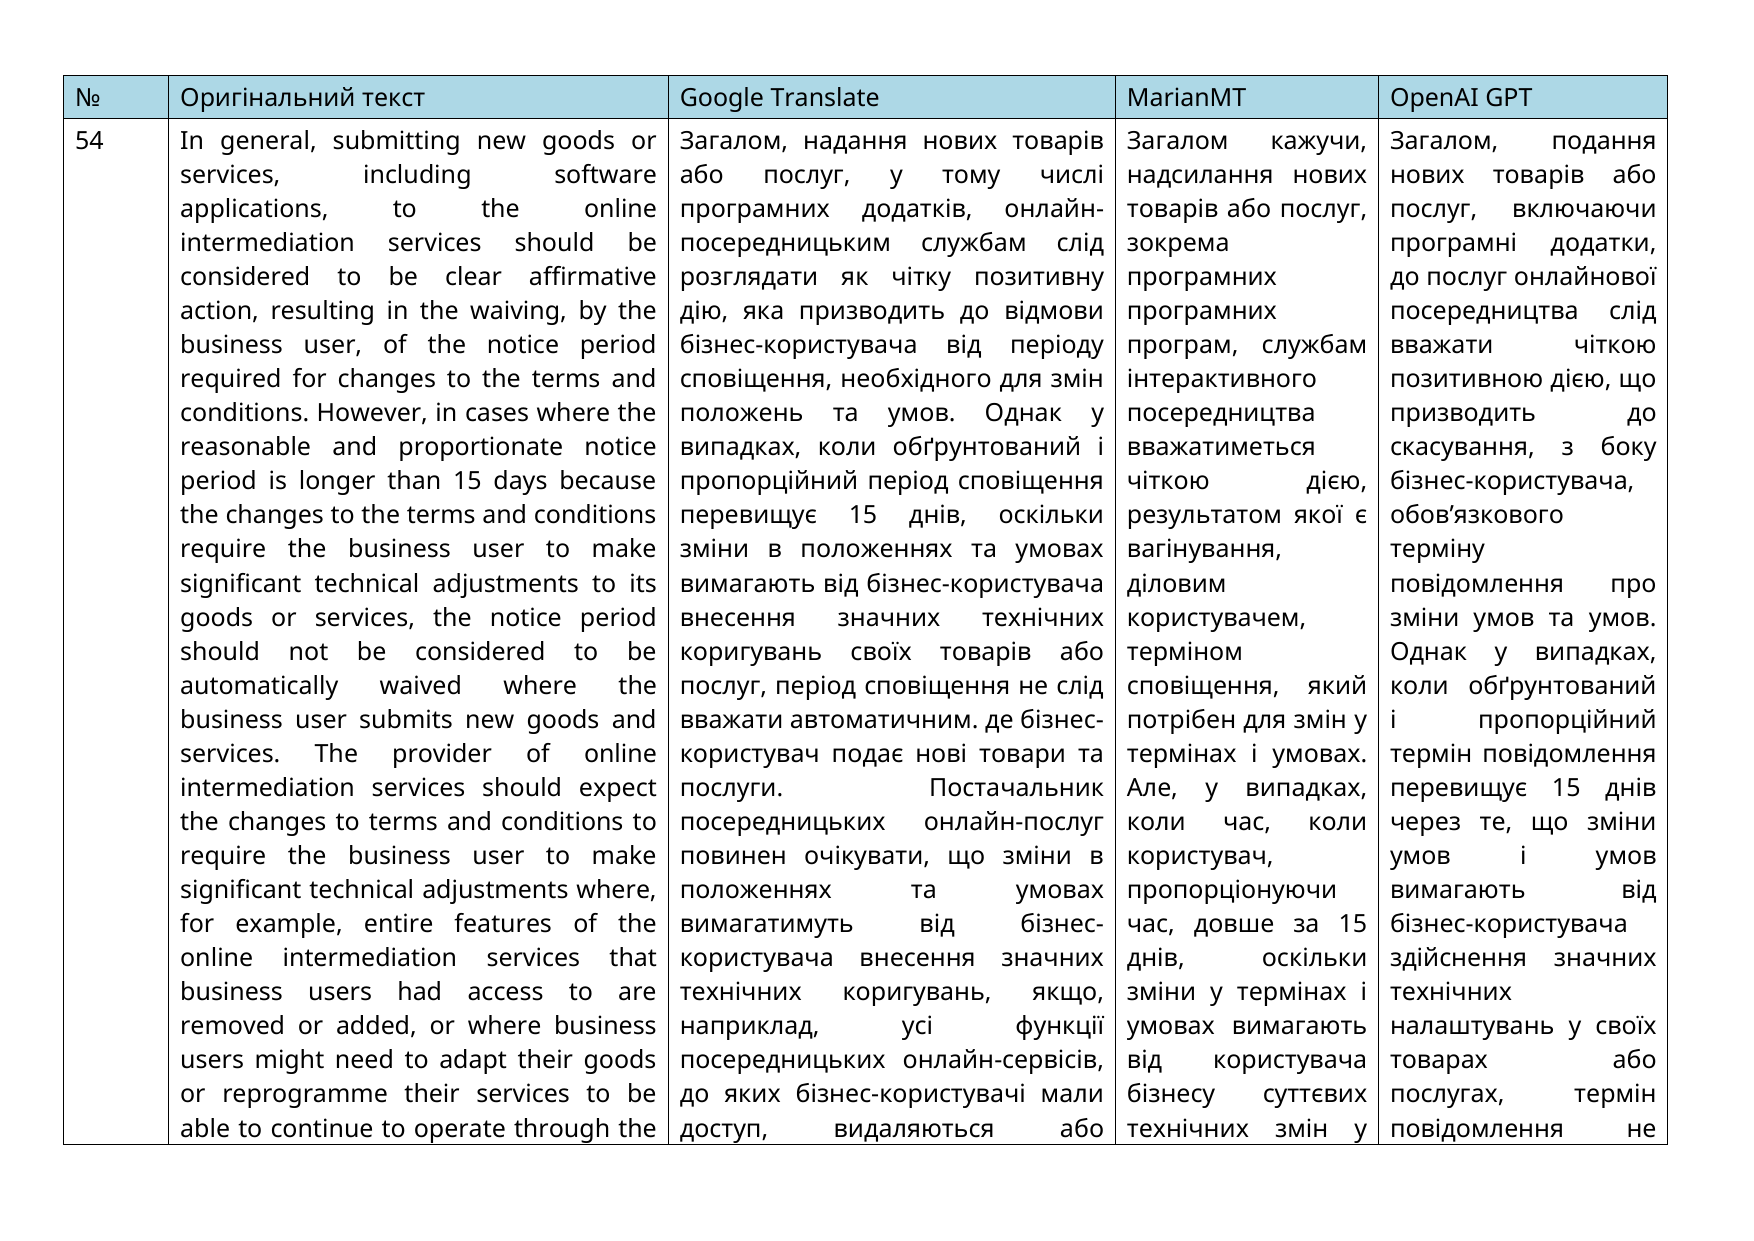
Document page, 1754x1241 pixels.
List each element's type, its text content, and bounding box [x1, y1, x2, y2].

table_cell 54 [64, 119, 168, 1144]
table_header Оригінальний текст [169, 76, 668, 118]
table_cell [1116, 119, 1378, 1144]
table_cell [669, 119, 1115, 1144]
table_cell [169, 119, 668, 1144]
table_header № [64, 76, 168, 118]
table_header OpenAI GPT [1379, 76, 1667, 118]
table_header MarianMT [1116, 76, 1378, 118]
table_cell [1379, 119, 1667, 1144]
table_header Google Translate [669, 76, 1115, 118]
